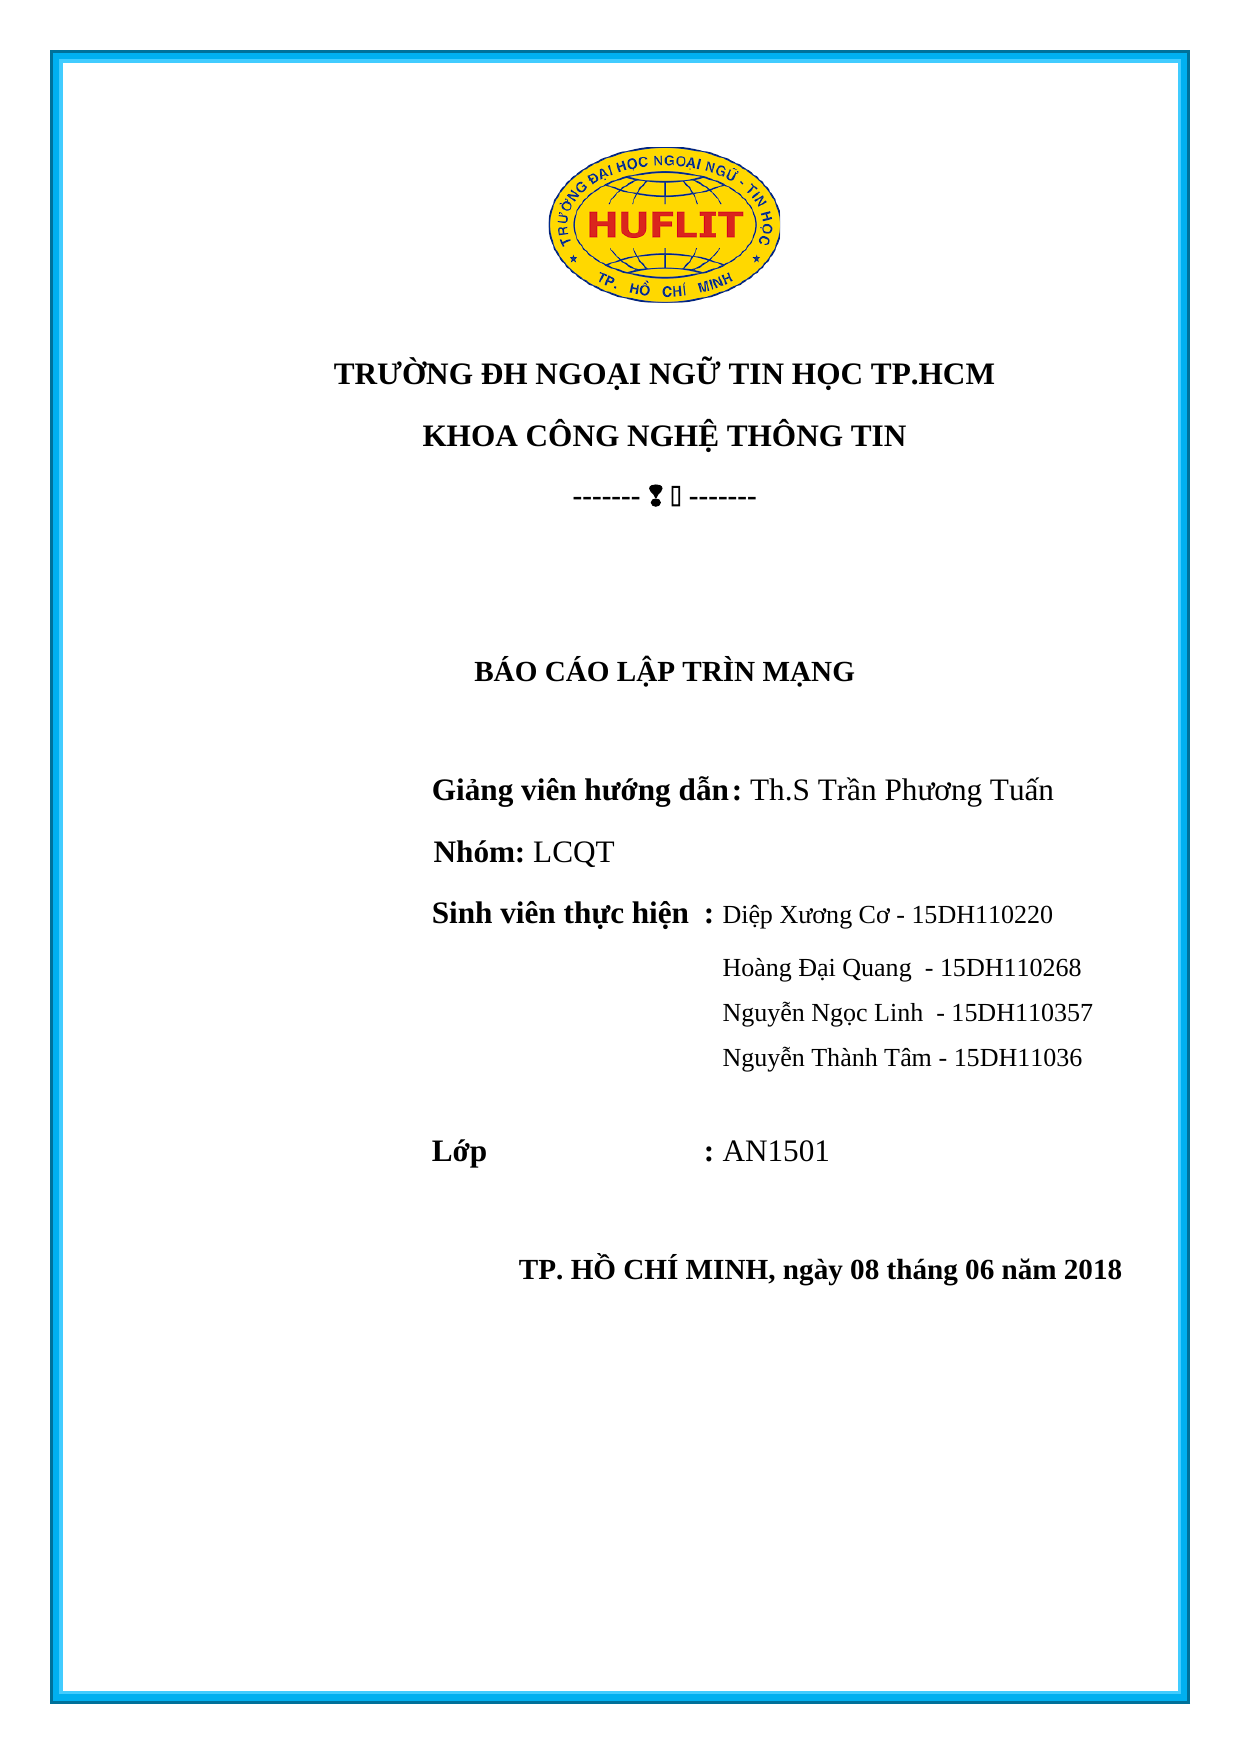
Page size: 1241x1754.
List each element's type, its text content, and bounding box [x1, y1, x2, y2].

text TP. HỒ CHÍ MINH, ngày 08 tháng 06 năm 2018 [207, 1252, 1122, 1286]
text Giảng viên hướng dẫn : Th.S Trần Phương Tuấn [207, 771, 1122, 807]
text Hoàng Đại Quang - 15DH110268 [207, 952, 1122, 982]
text TRƯỜNG ĐH NGOẠI NGỮ TIN HỌC TP.HCM [207, 355, 1122, 391]
text Sinh viên thực hiện : Diệp Xương Cơ - 15DH110220 [207, 894, 1122, 930]
text ------- ------- [207, 478, 1122, 512]
picture [548, 147, 781, 303]
text BÁO CÁO LẬP TRÌN MẠNG [207, 654, 1122, 688]
text KHOA CÔNG NGHỆ THÔNG TIN [207, 417, 1122, 453]
text Nguyễn Ngọc Linh - 15DH110357 [207, 997, 1122, 1027]
text Nguyễn Thành Tâm - 15DH11036 [207, 1042, 1122, 1072]
text Lớp : AN1501 [207, 1132, 1122, 1168]
text Nhóm: LCQT [207, 833, 1122, 869]
